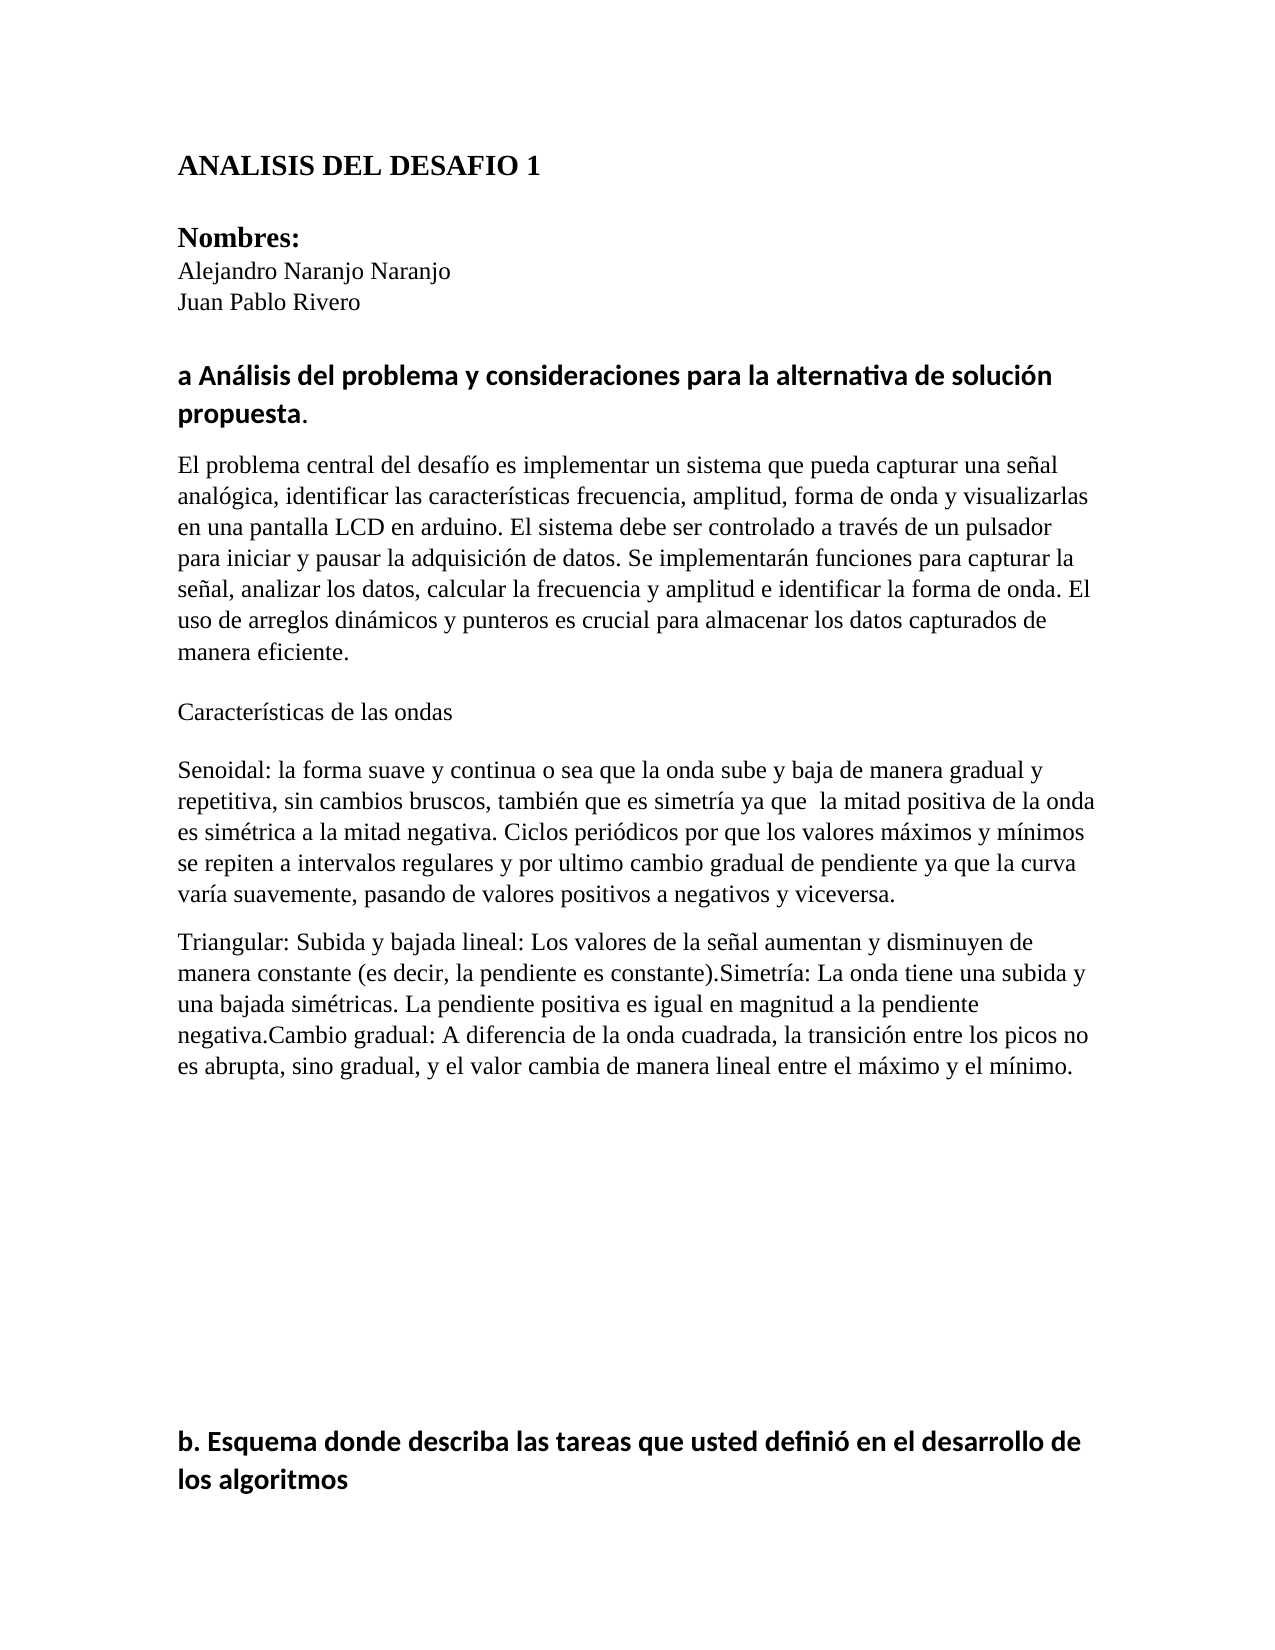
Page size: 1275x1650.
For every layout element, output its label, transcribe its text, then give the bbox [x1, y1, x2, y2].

text b. Esquema donde describa las tareas que usted definió en el desarrollo de los algoritmos [177, 1423, 1098, 1497]
text Triangular: Subida y bajada lineal: Los valores de la señal aumentan y disminuyen de manera constante (es decir, la pendiente es constante).Simetría: La onda tiene una subida y una bajada simétricas. La pendiente positiva es igual en magnitud a la pendiente negativa.Cambio gradual: A diferencia de la onda cuadrada, la transición entre los picos no es abrupta, sino gradual, y el valor cambia de manera lineal entre el máximo y el mínimo. [177, 927, 1098, 1079]
text Características de las ondas [177, 697, 1098, 726]
text ANALISIS DEL DESAFIO 1 Nombres: Alejandro Naranjo Naranjo Juan Pablo Rivero a Análisis del problema y consideraciones para la alternativa de solución propuesta. [177, 148, 1098, 431]
text El problema central del desafío es implementar un sistema que pueda capturar una señal analógica, identificar las características frecuencia, amplitud, forma de onda y visualizarlas en una pantalla LCD en arduino. El sistema debe ser controlado a través de un pulsador para iniciar y pausar la adquisición de datos. Se implementarán funciones para capturar la señal, analizar los datos, calcular la frecuencia y amplitud e identificar la forma de onda. El uso de arreglos dinámicos y punteros es crucial para almacenar los datos capturados de manera eficiente. [177, 450, 1098, 665]
text Senoidal: la forma suave y continua o sea que la onda sube y baja de manera gradual y repetitiva, sin cambios bruscos, también que es simetría ya que la mitad positiva de la onda es simétrica a la mitad negativa. Ciclos periódicos por que los valores máximos y mínimos se repiten a intervalos regulares y por ultimo cambio gradual de pendiente ya que la curva varía suavemente, pasando de valores positivos a negativos y viceversa. [177, 755, 1098, 908]
